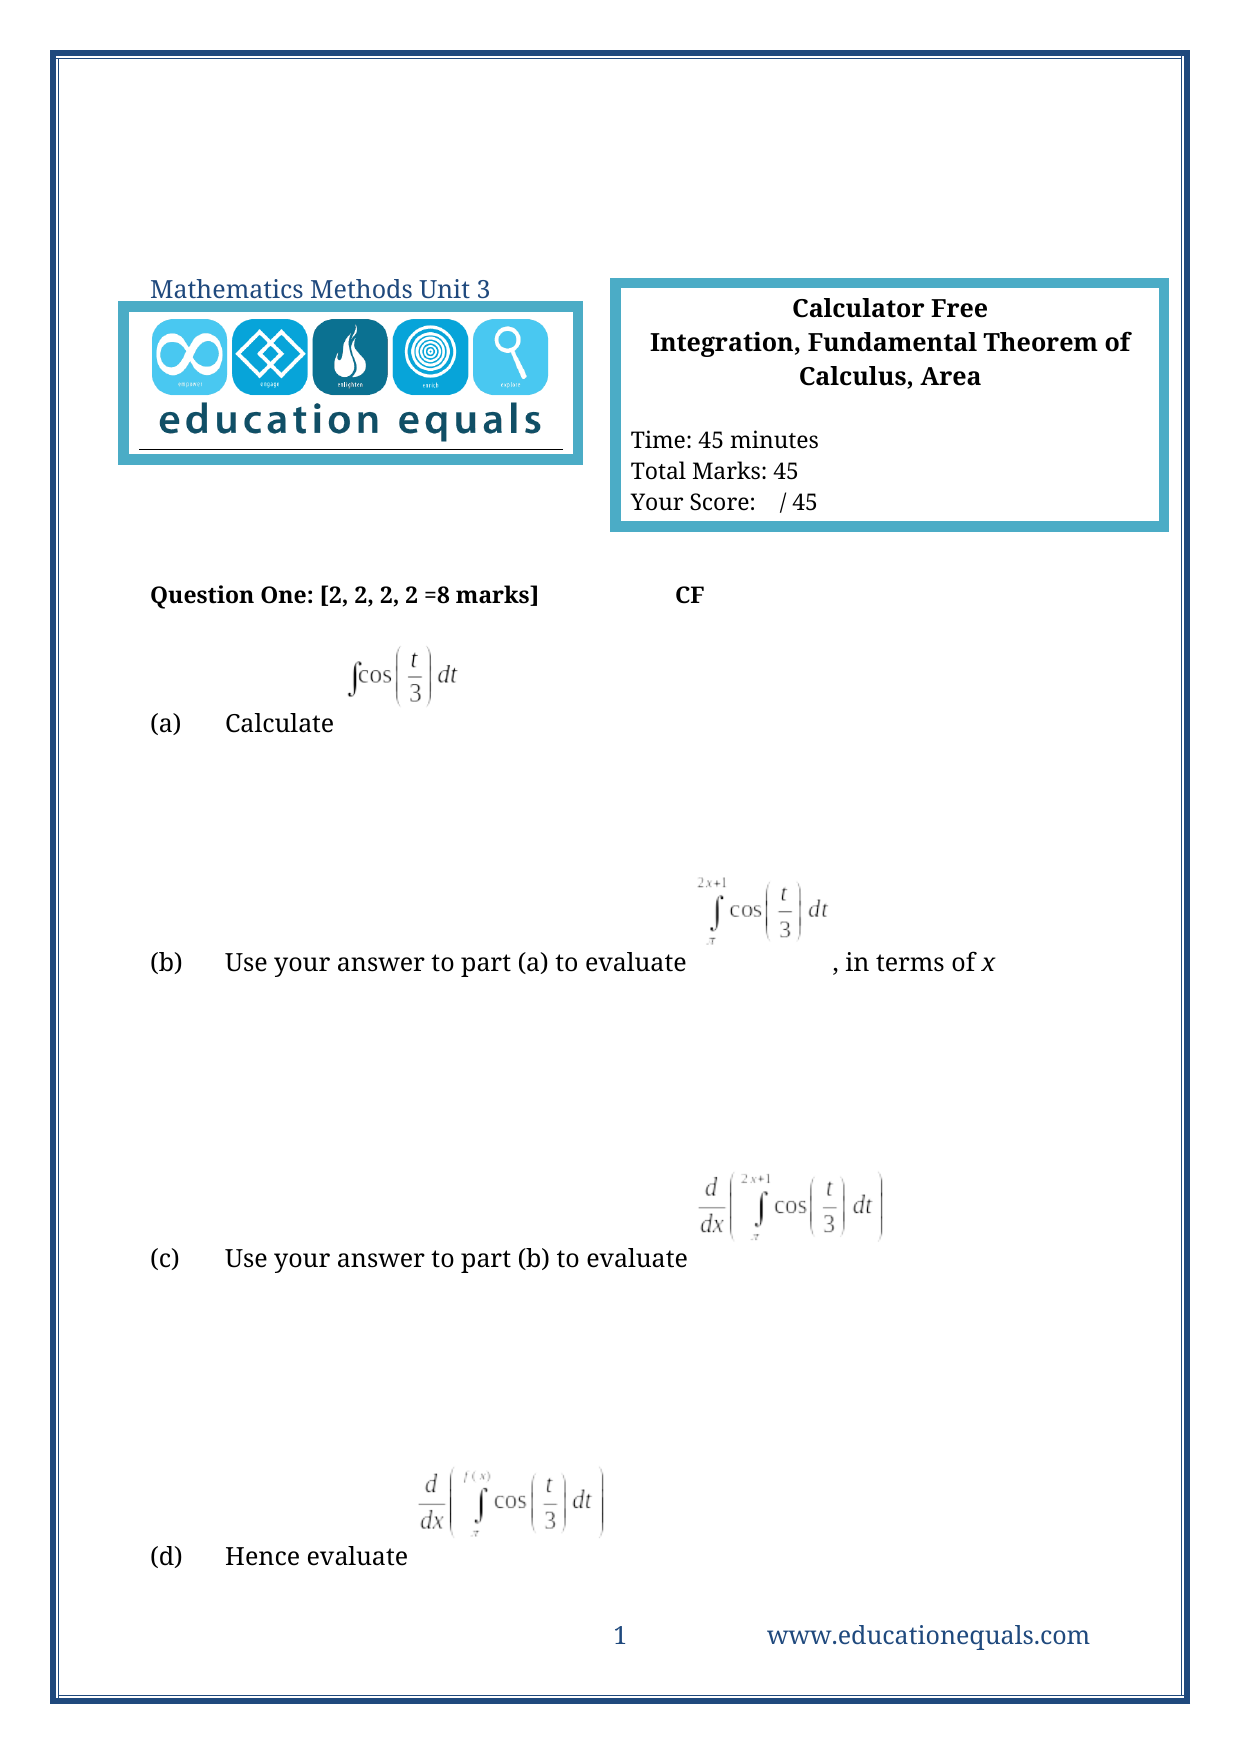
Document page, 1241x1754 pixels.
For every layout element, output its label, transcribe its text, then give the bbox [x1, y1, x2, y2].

picture [138, 313, 562, 447]
text Question One: [2, 2, 2, 2 =8 marks] CF [150, 579, 1090, 610]
list Use your answer to part (a) to evaluate , in terms of x [150, 873, 1090, 979]
list Use your answer to part (b) to evaluate [150, 1166, 1090, 1274]
list Calculate [150, 641, 1090, 740]
list Hence evaluate [150, 1462, 1090, 1573]
